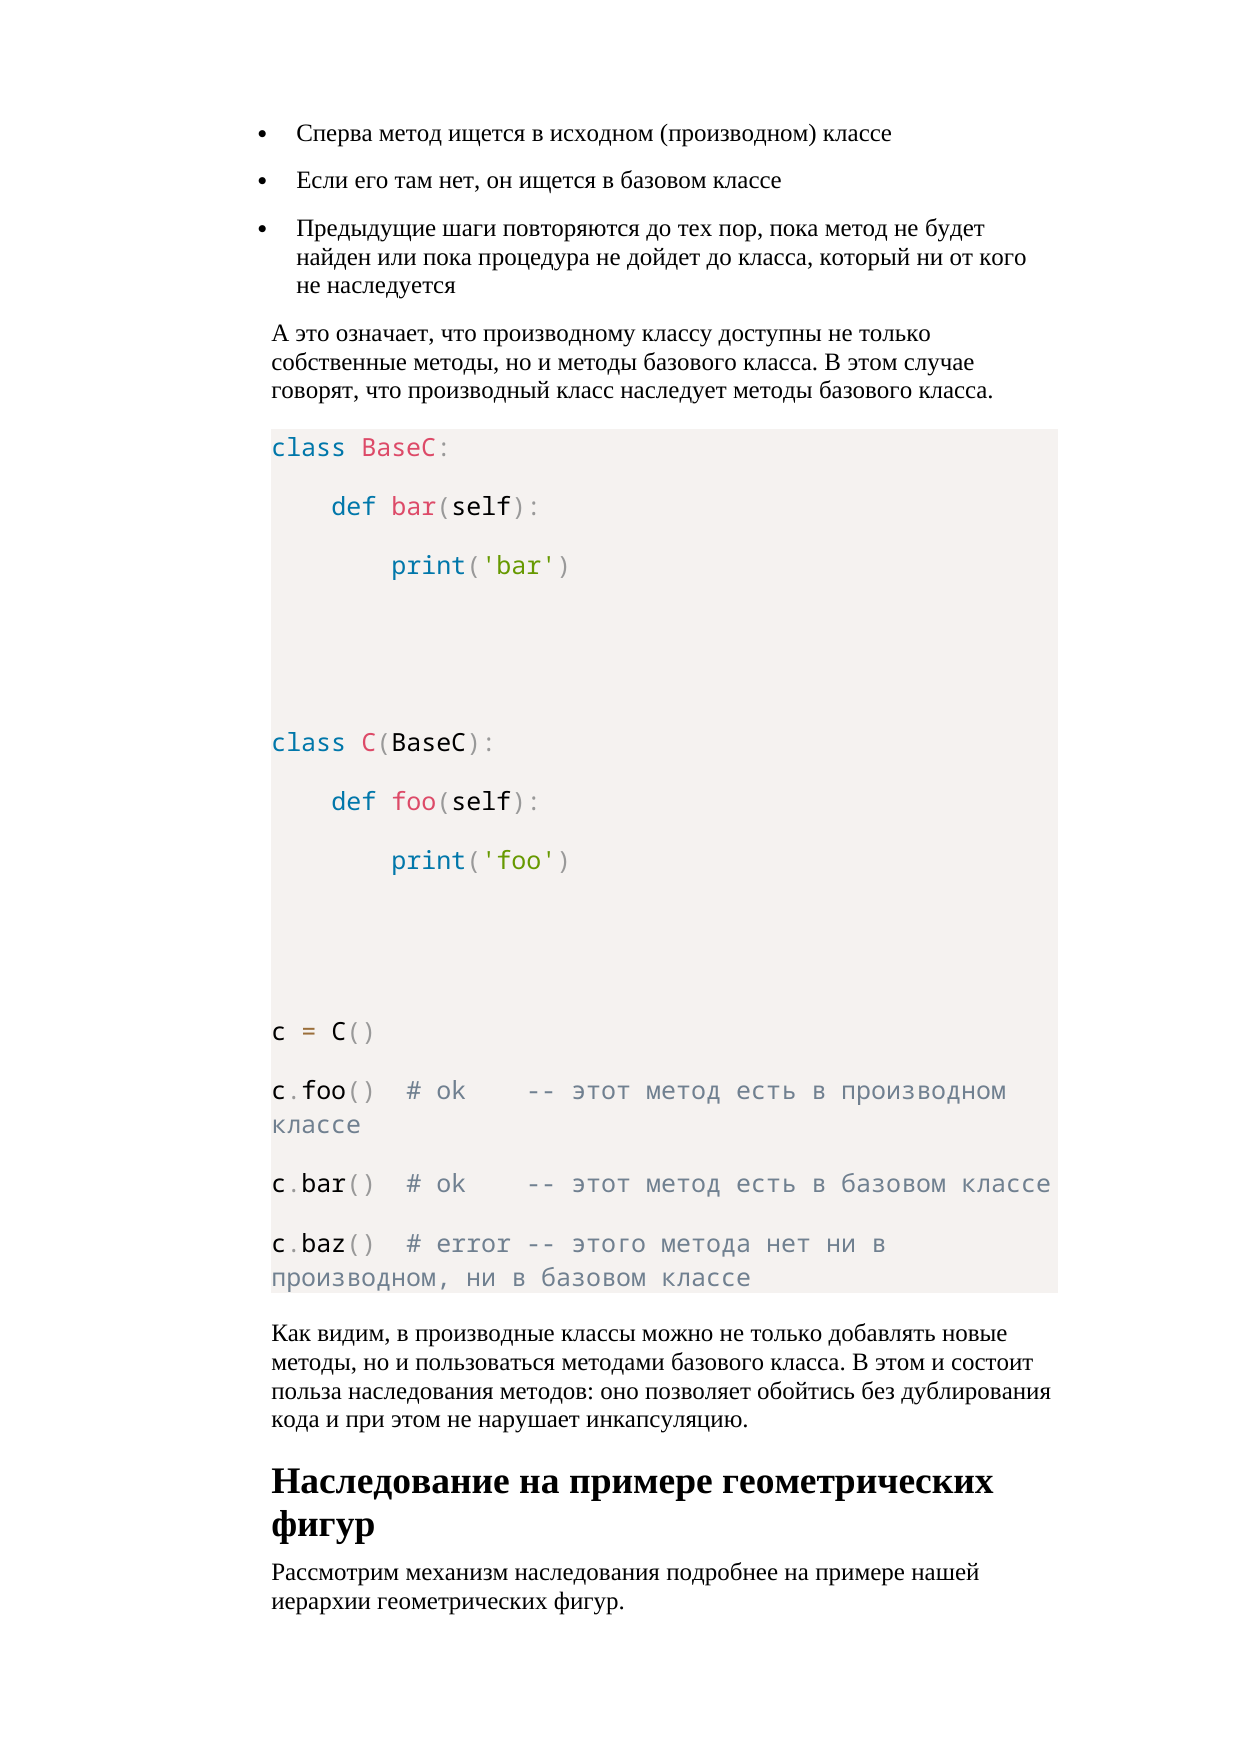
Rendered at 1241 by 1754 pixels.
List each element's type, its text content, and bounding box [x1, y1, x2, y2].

text Как видим, в производные классы можно не только добавлять новые методы, но и пользоваться методами базового класса. В этом и состоит польза наследования методов: оно позволяет обойтись без дублирования кода и при этом не нарушает инкапсуляцию. [271, 1318, 1058, 1433]
text c.bar() # ok -- этот метод есть в базовом классе [271, 1166, 1058, 1200]
text c = C() [271, 1014, 1058, 1048]
text class BaseC: [271, 429, 1058, 463]
text А это означает, что производному классу доступны не только собственные методы, но и методы базового класса. В этом случае говорят, что производный класс наследует методы базового класса. [271, 318, 1058, 404]
text c.baz() # error -- этого метода нет ни в производном, ни в базовом классе [271, 1225, 1058, 1293]
list Если его там нет, он ищется в базовом классе [258, 166, 1058, 194]
text print('foo') [271, 843, 1058, 877]
text c.foo() # ok -- этот метод есть в производном классе [271, 1073, 1058, 1141]
text def bar(self): [271, 488, 1058, 522]
text print('bar') [271, 547, 1058, 582]
list Сперва метод ищется в исходном (производном) классе [258, 118, 1058, 147]
text Рассмотрим механизм наследования подробнее на примере нашей иерархии геометрических фигур. [271, 1557, 1058, 1614]
text Наследование на примере геометрических фигур [271, 1458, 1058, 1544]
list Предыдущие шаги повторяются до тех пор, пока метод не будет найден или пока процедура не дойдет до класса, который ни от кого не наследуется [258, 213, 1058, 299]
text def foo(self): [271, 784, 1058, 818]
text class C(BaseC): [271, 725, 1058, 759]
